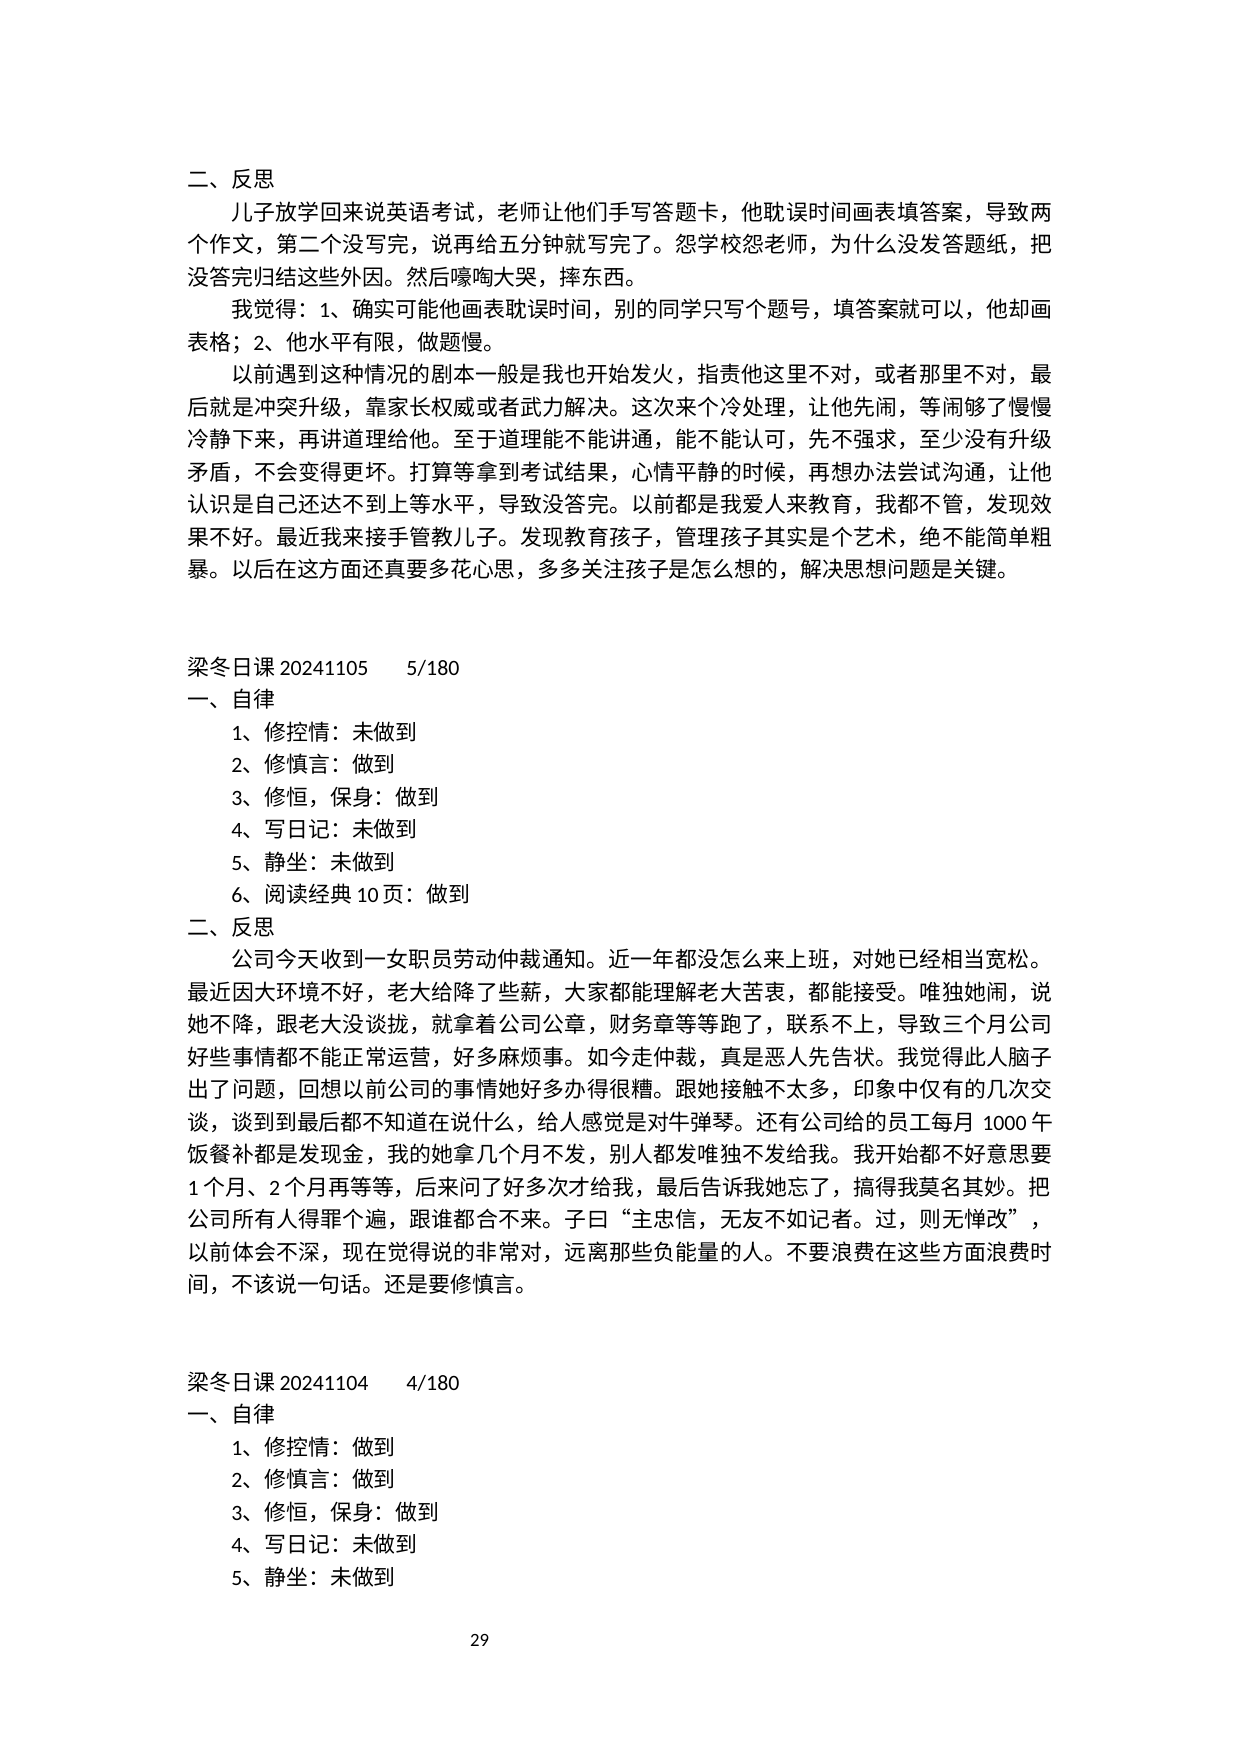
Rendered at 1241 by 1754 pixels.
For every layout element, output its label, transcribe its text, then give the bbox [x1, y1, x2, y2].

text 一、自律 [187, 1397, 1053, 1429]
text 二、反思 [187, 162, 1053, 194]
text 二、反思 [187, 909, 1053, 942]
text 1、修控情：做到 [187, 1429, 1053, 1462]
text 我觉得：1、确实可能他画表耽误时间，别的同学只写个题号，填答案就可以，他却画表格；2、他水平有限，做题慢。 [187, 292, 1053, 357]
text 梁冬日课20241105 5/180 [187, 649, 1053, 682]
text 5、静坐：未做到 [187, 1559, 1053, 1592]
text 6、阅读经典10页：做到 [187, 877, 1053, 909]
text 4、写日记：未做到 [187, 812, 1053, 844]
text 3、修恒，保身：做到 [187, 1494, 1053, 1527]
text 4、写日记：未做到 [187, 1527, 1053, 1559]
text 2、修慎言：做到 [187, 747, 1053, 779]
text 5、静坐：未做到 [187, 844, 1053, 877]
text 3、修恒，保身：做到 [187, 779, 1053, 812]
text 一、自律 [187, 682, 1053, 714]
text 2、修慎言：做到 [187, 1462, 1053, 1494]
text 梁冬日课20241104 4/180 [187, 1364, 1053, 1397]
text 儿子放学回来说英语考试，老师让他们手写答题卡，他耽误时间画表填答案，导致两个作文，第二个没写完，说再给五分钟就写完了。怨学校怨老师，为什么没发答题纸，把没答完归结这些外因。然后嚎啕大哭，摔东西。 [187, 194, 1053, 292]
text 1、修控情：未做到 [187, 714, 1053, 747]
